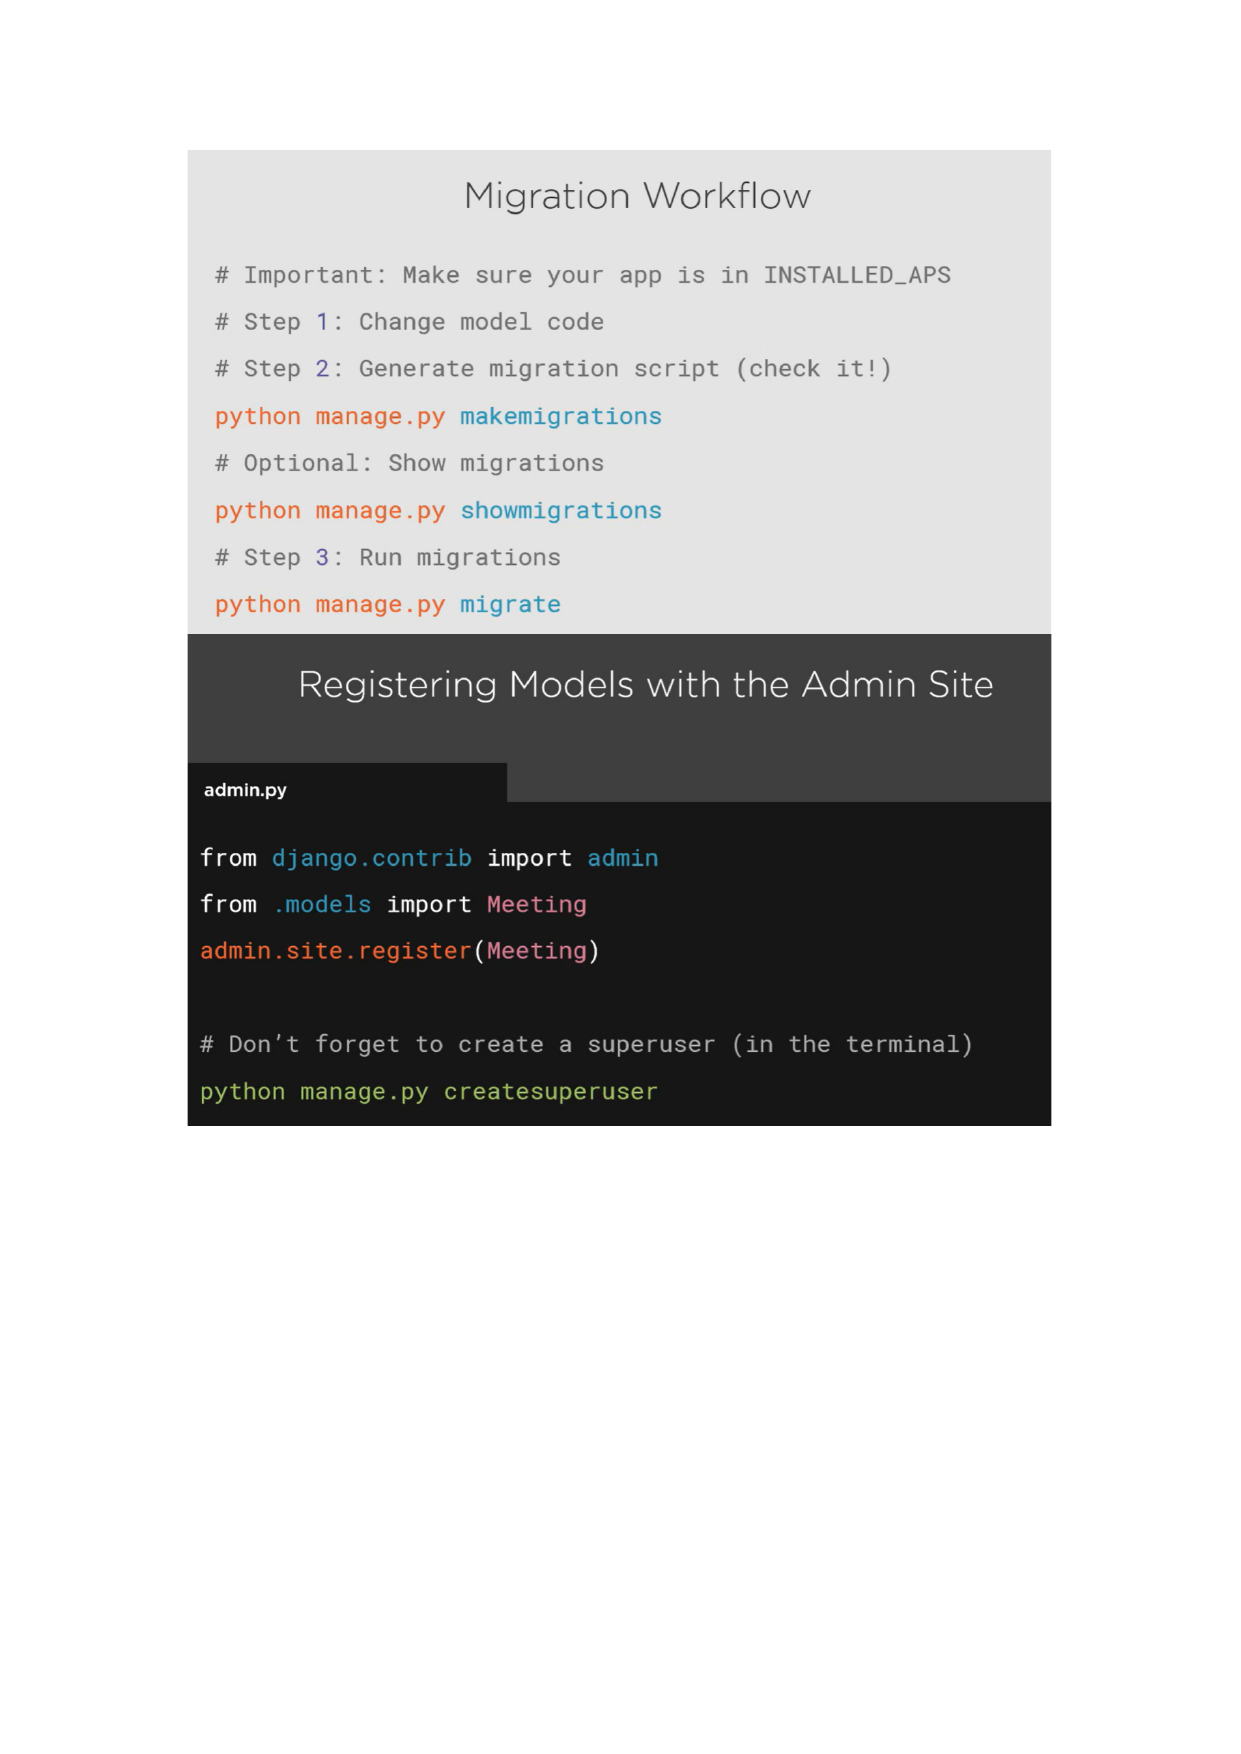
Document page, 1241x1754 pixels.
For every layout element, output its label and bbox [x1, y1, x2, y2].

picture [187, 150, 1052, 1126]
